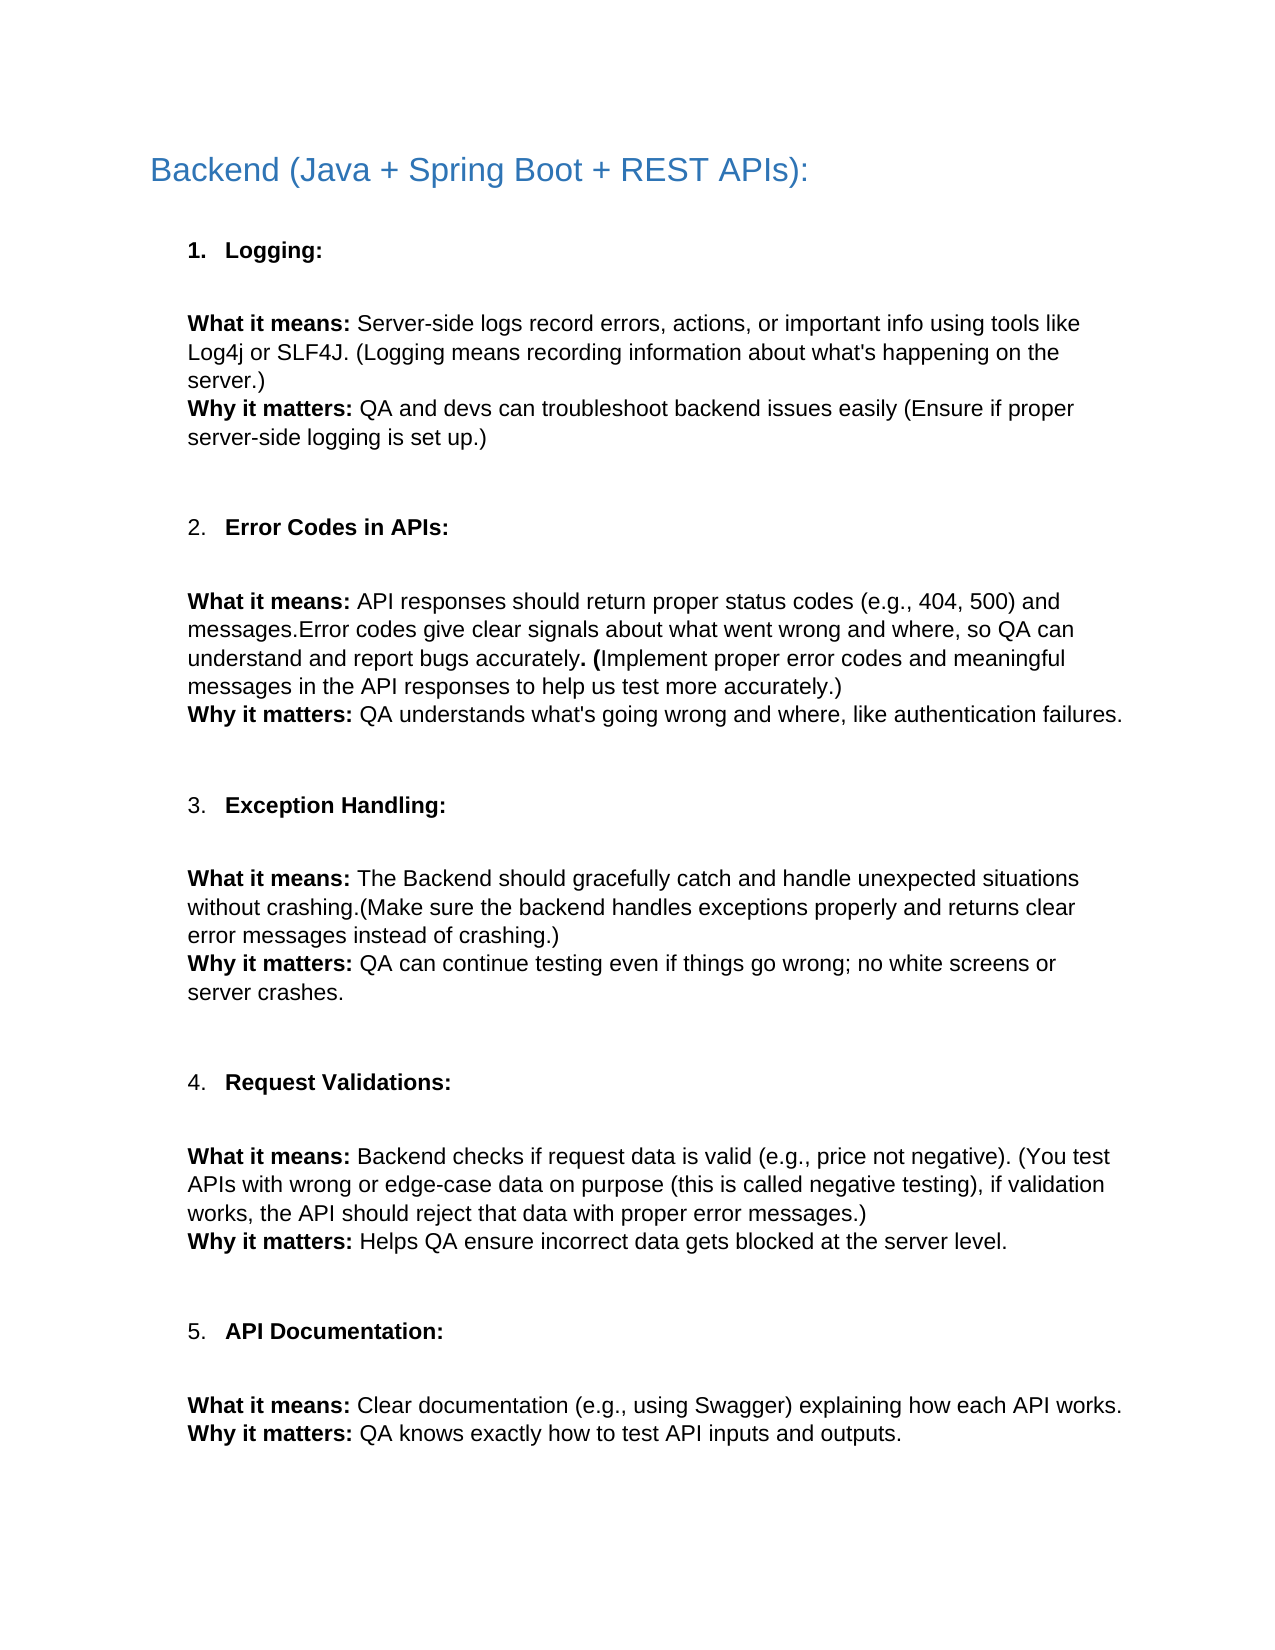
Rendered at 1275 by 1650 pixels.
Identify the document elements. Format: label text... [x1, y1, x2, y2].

text What it means: Backend checks if request data is valid (e.g., price not negative). (You test APIs with wrong or edge-case data on purpose (this is called negative testing), if validation works, the API should reject that data with proper error messages.) Why it matters: Helps QA ensure incorrect data gets blocked at the server level. [187, 1114, 1125, 1254]
text What it means: Clear documentation (e.g., using Swagger) explaining how each API works. Why it matters: QA knows exactly how to test API inputs and outputs. [187, 1363, 1125, 1446]
list API Documentation: [187, 1318, 1125, 1344]
text What it means: The Backend should gracefully catch and handle unexpected situations without crashing.(Make sure the backend handles exceptions properly and returns clear error messages instead of crashing.) Why it matters: QA can continue testing even if things go wrong; no white screens or server crashes. [187, 837, 1125, 1005]
list Error Codes in APIs: [187, 514, 1125, 540]
subtitle Backend (Java + Spring Boot + REST APIs): [150, 150, 1125, 188]
text What it means: Server-side logs record errors, actions, or important info using tools like Log4j or SLF4J. (Logging means recording information about what's happening on the server.) Why it matters: QA and devs can troubleshoot backend issues easily (Ensure if proper server-side logging is set up.) [187, 282, 1125, 450]
list Request Validations: [187, 1069, 1125, 1095]
list Logging: [187, 237, 1125, 263]
text What it means: API responses should return proper status codes (e.g., 404, 500) and messages.Error codes give clear signals about what went wrong and where, so QA can understand and report bugs accurately. (Implement proper error codes and meaningful messages in the API responses to help us test more accurately.) Why it matters: QA understands what's going wrong and where, like authentication failures. [187, 559, 1125, 728]
list Exception Handling: [187, 792, 1125, 818]
